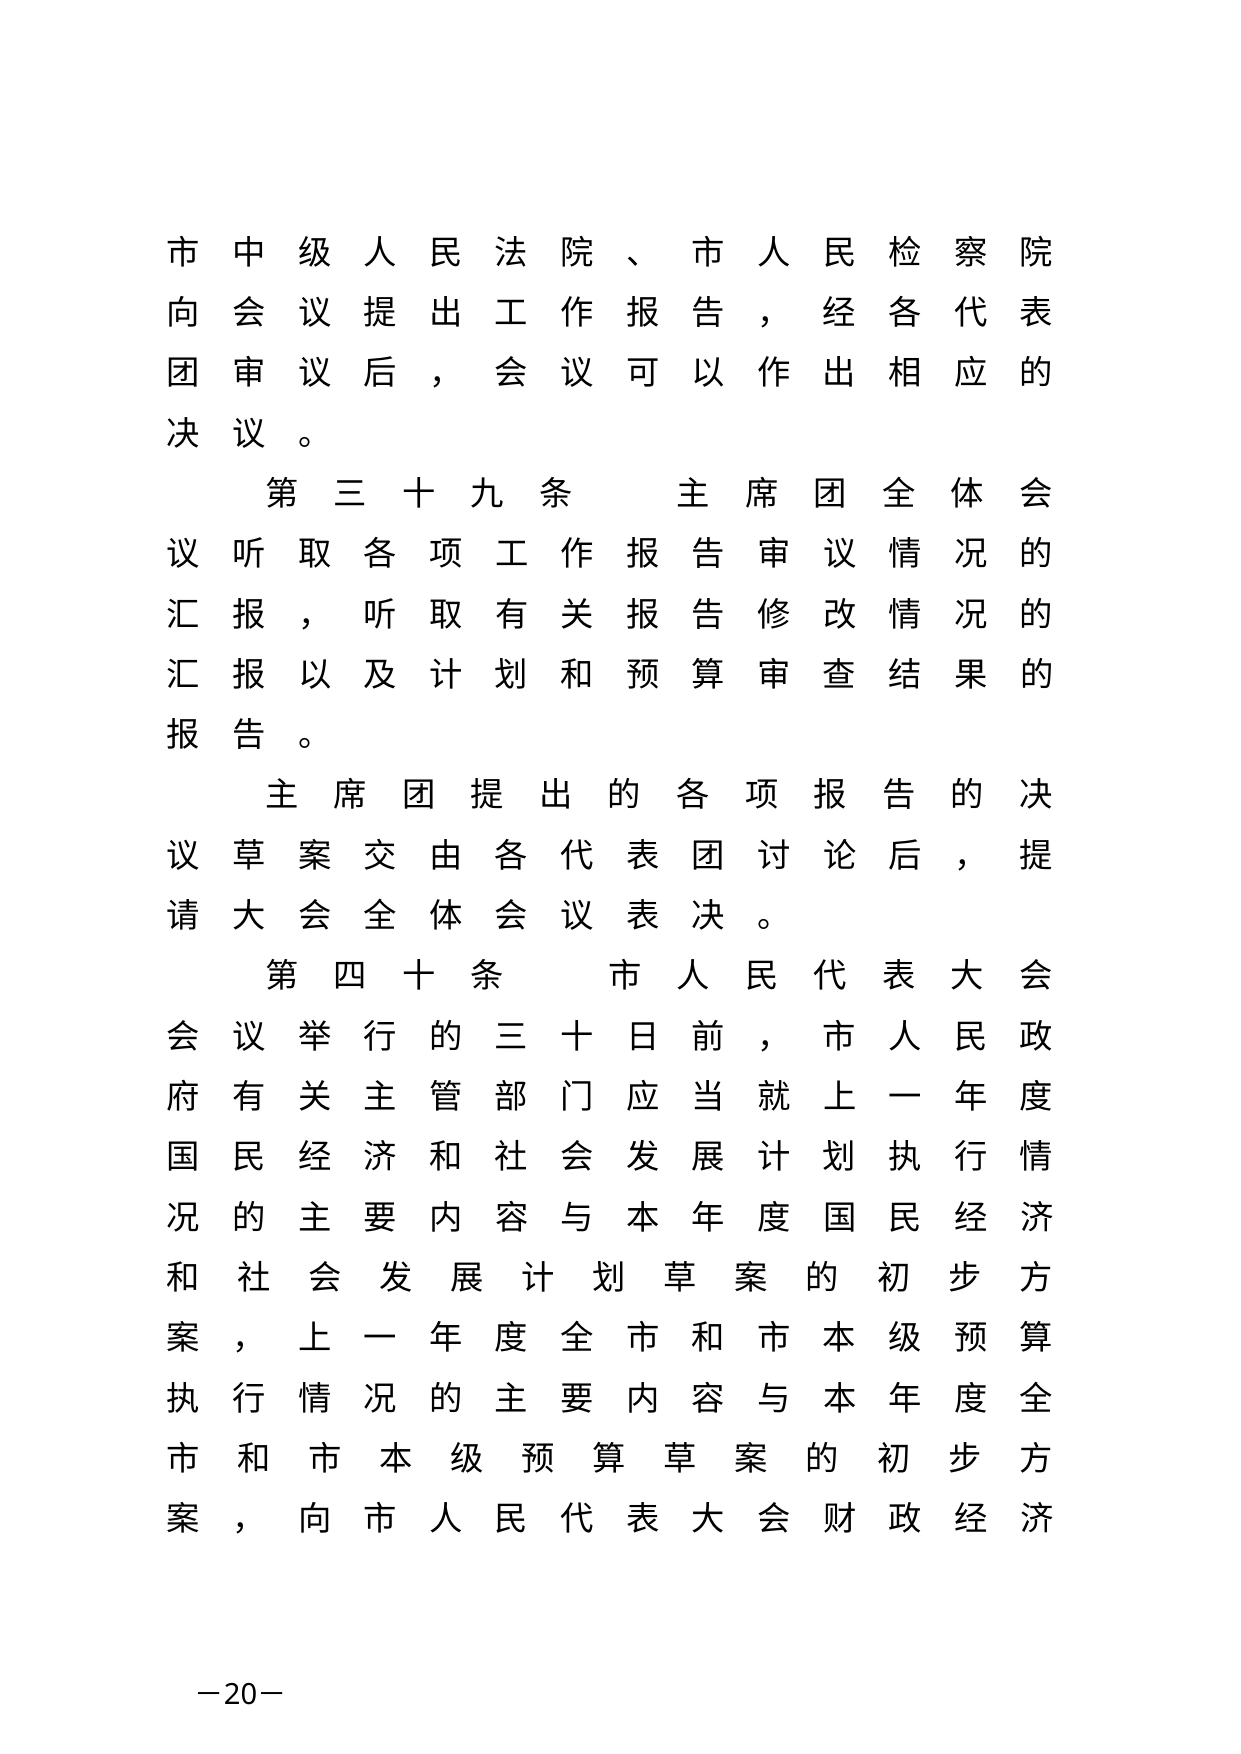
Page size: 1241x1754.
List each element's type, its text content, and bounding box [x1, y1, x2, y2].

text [167, 943, 1085, 1546]
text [167, 219, 1085, 461]
text 主席团提出的各项报告的决议草案交由各代表团讨论后，提请大会全体会议表决。 [167, 762, 1085, 943]
text 第三十九条 主席团全体会议听取各项工作报告审议情况的汇报，听取有关报告修改情况的汇报以及计划和预算审查结果的报告。 [167, 461, 1085, 762]
